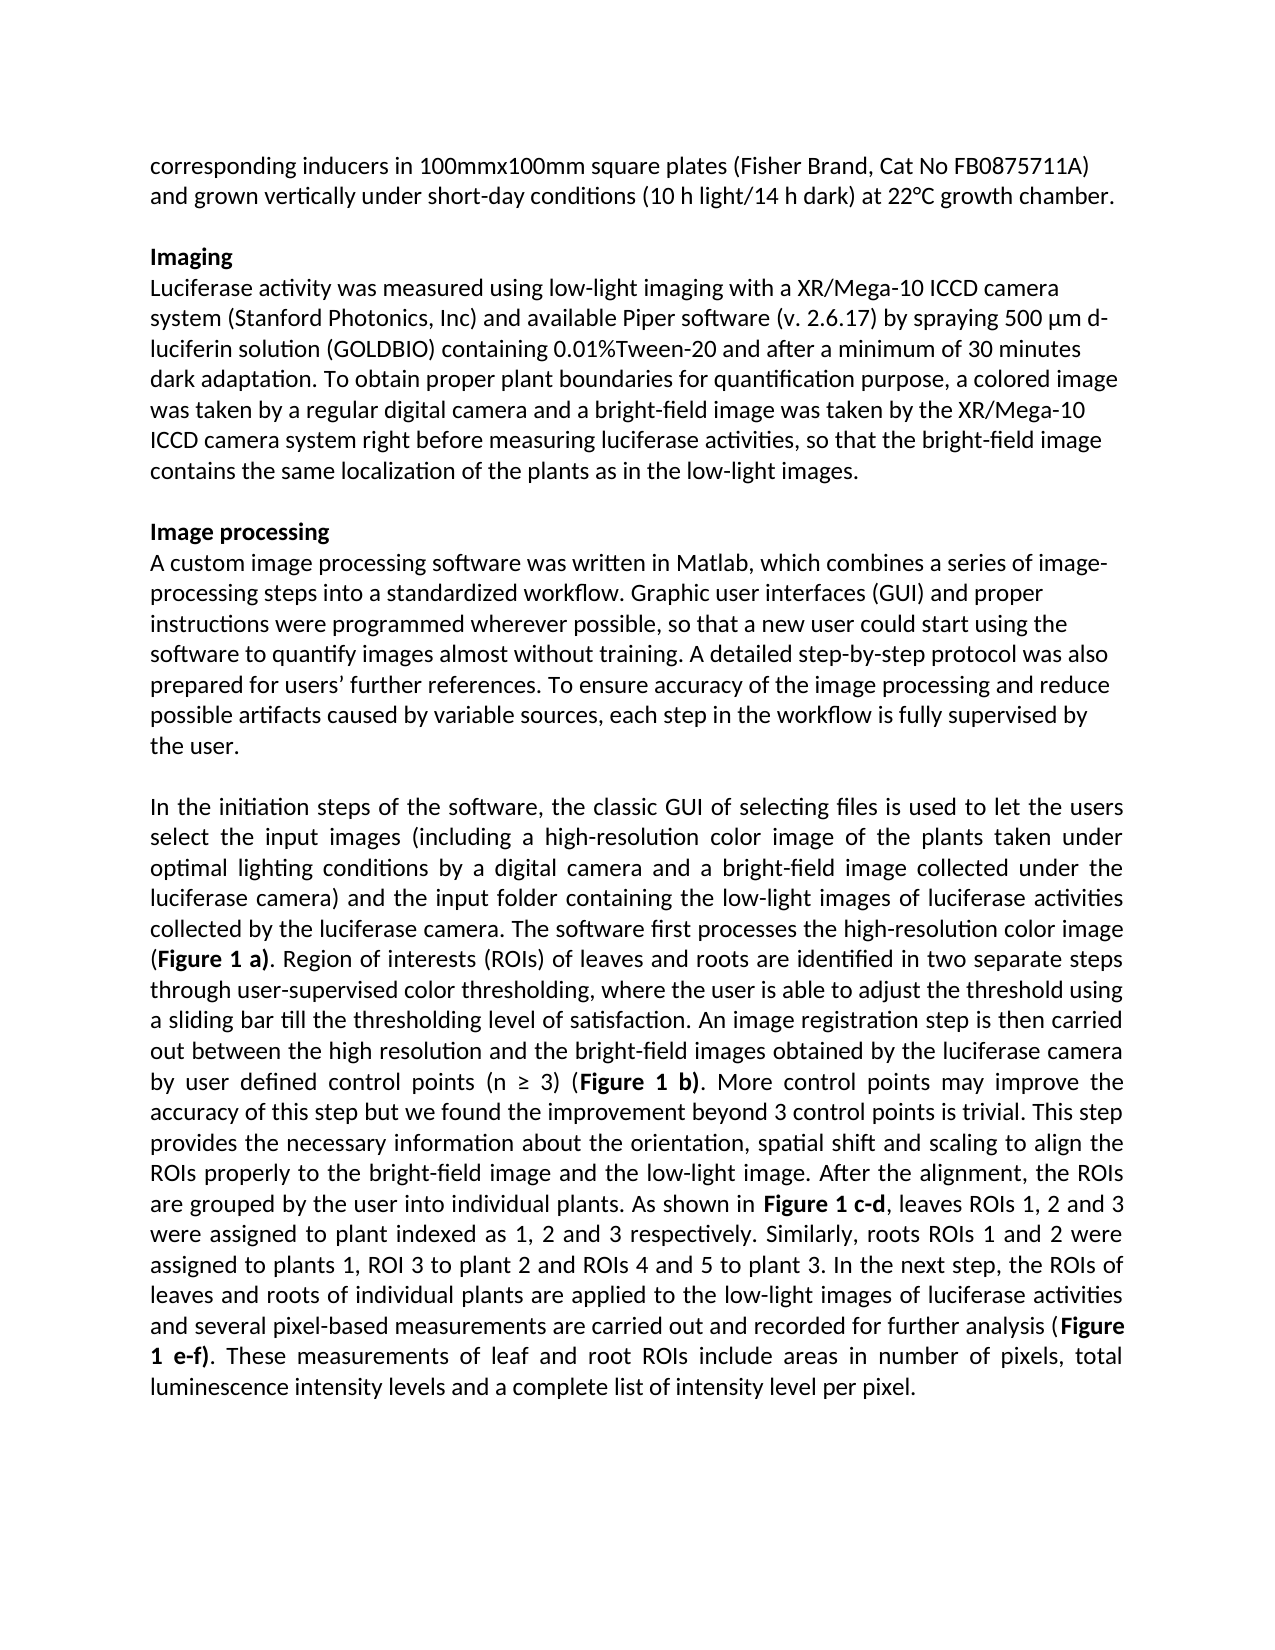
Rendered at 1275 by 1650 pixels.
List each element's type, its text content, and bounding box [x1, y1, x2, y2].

text A custom image processing software was written in Matlab, which combines a series of image-processing steps into a standardized workflow. Graphic user interfaces (GUI) and proper instructions were programmed wherever possible, so that a new user could start using the software to quantify images almost without training. A detailed step-by-step protocol was also prepared for users’ further references. To ensure accuracy of the image processing and reduce possible artifacts caused by variable sources, each step in the workflow is fully supervised by the user. [150, 547, 1125, 760]
text In the initiation steps of the software, the classic GUI of selecting files is used to let the users select the input images (including a high-resolution color image of the plants taken under optimal lighting conditions by a digital camera and a bright-field image collected under the luciferase camera) and the input folder containing the low-light images of luciferase activities collected by the luciferase camera. The software first processes the high-resolution color image (Figure 1 a). Region of interests (ROIs) of leaves and roots are identified in two separate steps through user-supervised color thresholding, where the user is able to adjust the threshold using a sliding bar till the thresholding level of satisfaction. An image registration step is then carried out between the high resolution and the bright-field images obtained by the luciferase camera by user defined control points (n ≥ 3) (Figure 1 b). More control points may improve the accuracy of this step but we found the improvement beyond 3 control points is trivial. This step provides the necessary information about the orientation, spatial shift and scaling to align the ROIs properly to the bright-field image and the low-light image. After the alignment, the ROIs are grouped by the user into individual plants. As shown in Figure 1 c-d, leaves ROIs 1, 2 and 3 were assigned to plant indexed as 1, 2 and 3 respectively. Similarly, roots ROIs 1 and 2 were assigned to plants 1, ROI 3 to plant 2 and ROIs 4 and 5 to plant 3. In the next step, the ROIs of leaves and roots of individual plants are applied to the low-light images of luciferase activities and several pixel-based measurements are carried out and recorded for further analysis (Figure 1 e-f). These measurements of leaf and root ROIs include areas in number of pixels, total luminescence intensity levels and a complete list of intensity level per pixel. [150, 791, 1125, 1401]
text Image processing [150, 516, 1125, 547]
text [150, 150, 1125, 211]
text Luciferase activity was measured using low-light imaging with a XR/Mega-10 ICCD camera system (Stanford Photonics, Inc) and available Piper software (v. 2.6.17) by spraying 500 µm d-luciferin solution (GOLDBIO) containing 0.01%Tween-20 and after a minimum of 30 minutes dark adaptation. To obtain proper plant boundaries for quantification purpose, a colored image was taken by a regular digital camera and a bright-field image was taken by the XR/Mega-10 ICCD camera system right before measuring luciferase activities, so that the bright-field image contains the same localization of the plants as in the low-light images. [150, 272, 1125, 486]
text Imaging [150, 242, 1125, 272]
